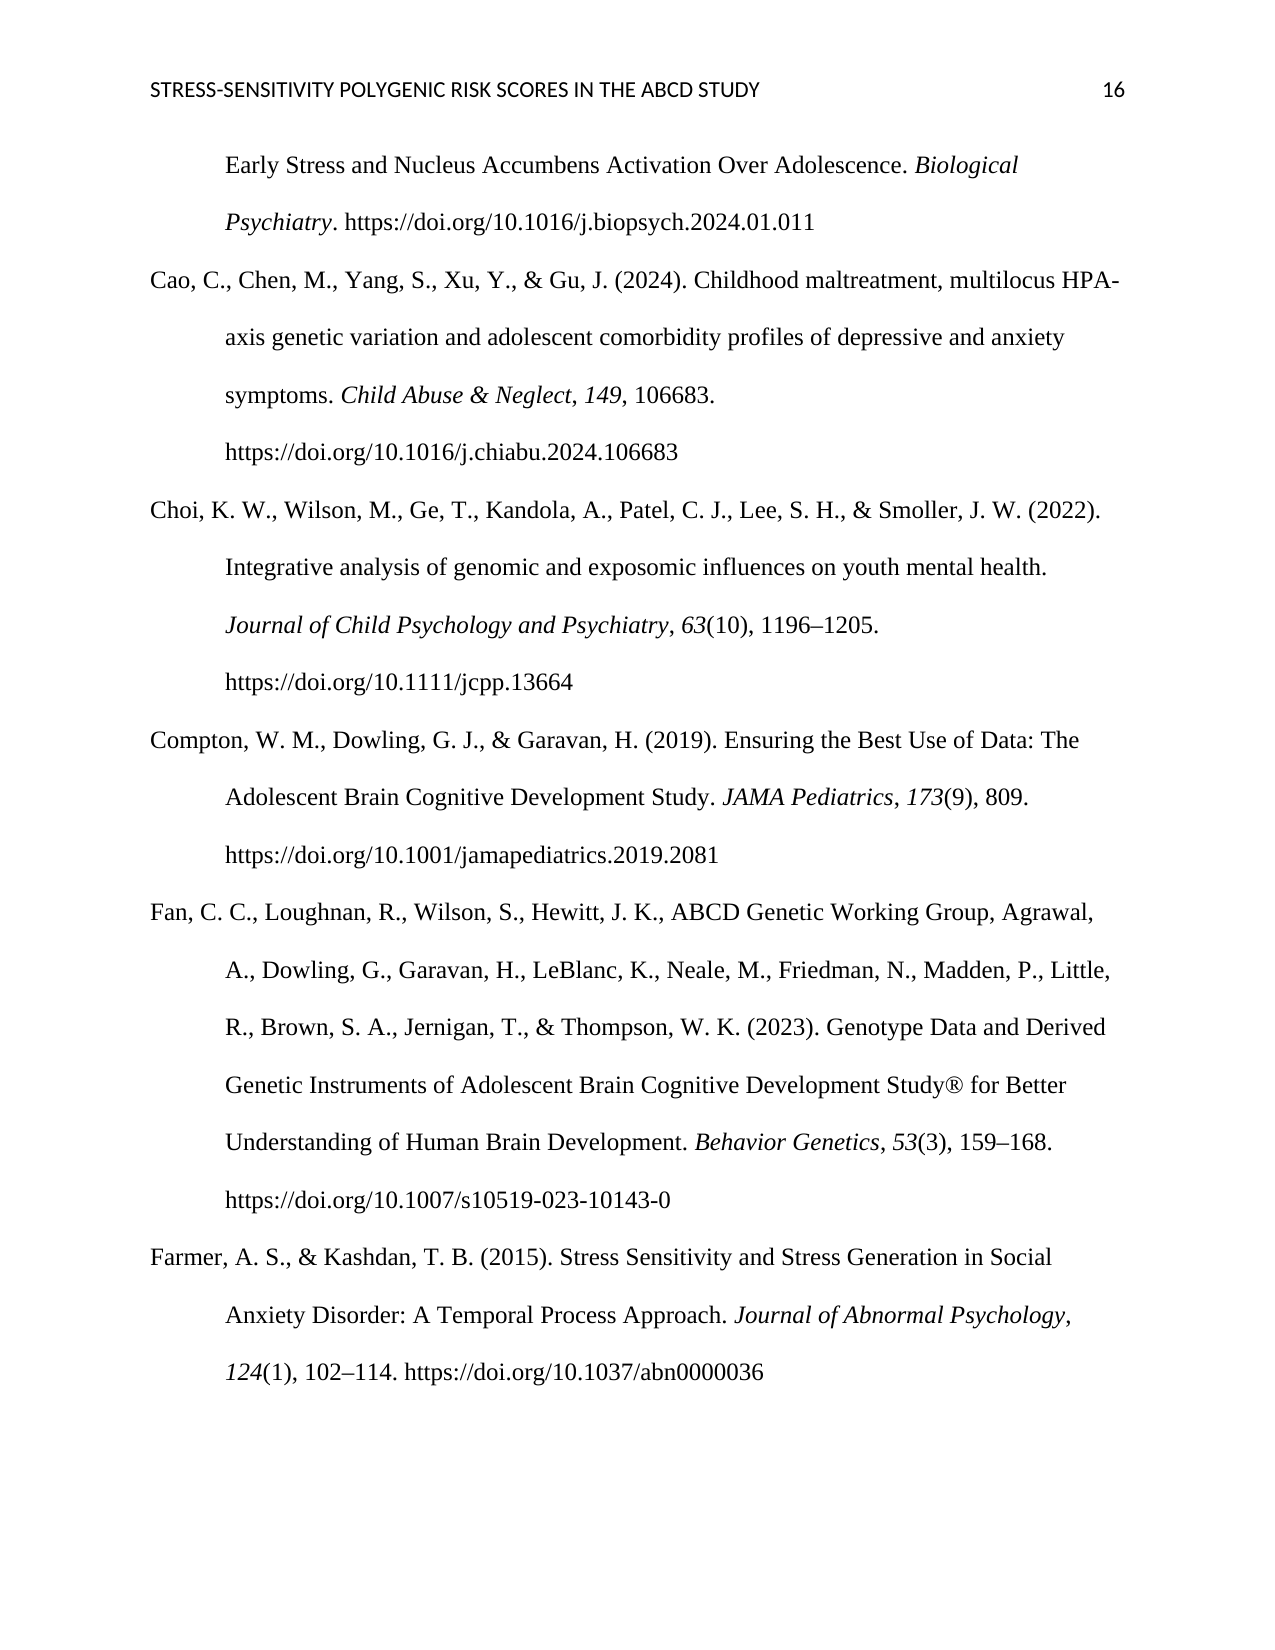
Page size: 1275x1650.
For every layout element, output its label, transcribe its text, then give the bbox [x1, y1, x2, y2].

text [150, 150, 1125, 236]
text Farmer, A. S., & Kashdan, T. B. (2015). Stress Sensitivity and Stress Generation in Social Anxiety Disorder: A Temporal Process Approach. Journal of Abnormal Psychology, 124(1), 102–114. https://doi.org/10.1037/abn0000036 [150, 1242, 1125, 1386]
text Choi, K. W., Wilson, M., Ge, T., Kandola, A., Patel, C. J., Lee, S. H., & Smoller, J. W. (2022). Integrative analysis of genomic and exposomic influences on youth mental health. Journal of Child Psychology and Psychiatry, 63(10), 1196–1205. https://doi.org/10.1111/jcpp.13664 [150, 495, 1125, 696]
text Cao, C., Chen, M., Yang, S., Xu, Y., & Gu, J. (2024). Childhood maltreatment, multilocus HPA-axis genetic variation and adolescent comorbidity profiles of depressive and anxiety symptoms. Child Abuse & Neglect, 149, 106683. https://doi.org/10.1016/j.chiabu.2024.106683 [150, 265, 1125, 466]
text Fan, C. C., Loughnan, R., Wilson, S., Hewitt, J. K., ABCD Genetic Working Group, Agrawal, A., Dowling, G., Garavan, H., LeBlanc, K., Neale, M., Friedman, N., Madden, P., Little, R., Brown, S. A., Jernigan, T., & Thompson, W. K. (2023). Genotype Data and Derived Genetic Instruments of Adolescent Brain Cognitive Development Study® for Better Understanding of Human Brain Development. Behavior Genetics, 53(3), 159–168. https://doi.org/10.1007/s10519-023-10143-0 [150, 897, 1125, 1214]
text Compton, W. M., Dowling, G. J., & Garavan, H. (2019). Ensuring the Best Use of Data: The Adolescent Brain Cognitive Development Study. JAMA Pediatrics, 173(9), 809. https://doi.org/10.1001/jamapediatrics.2019.2081 [150, 725, 1125, 869]
